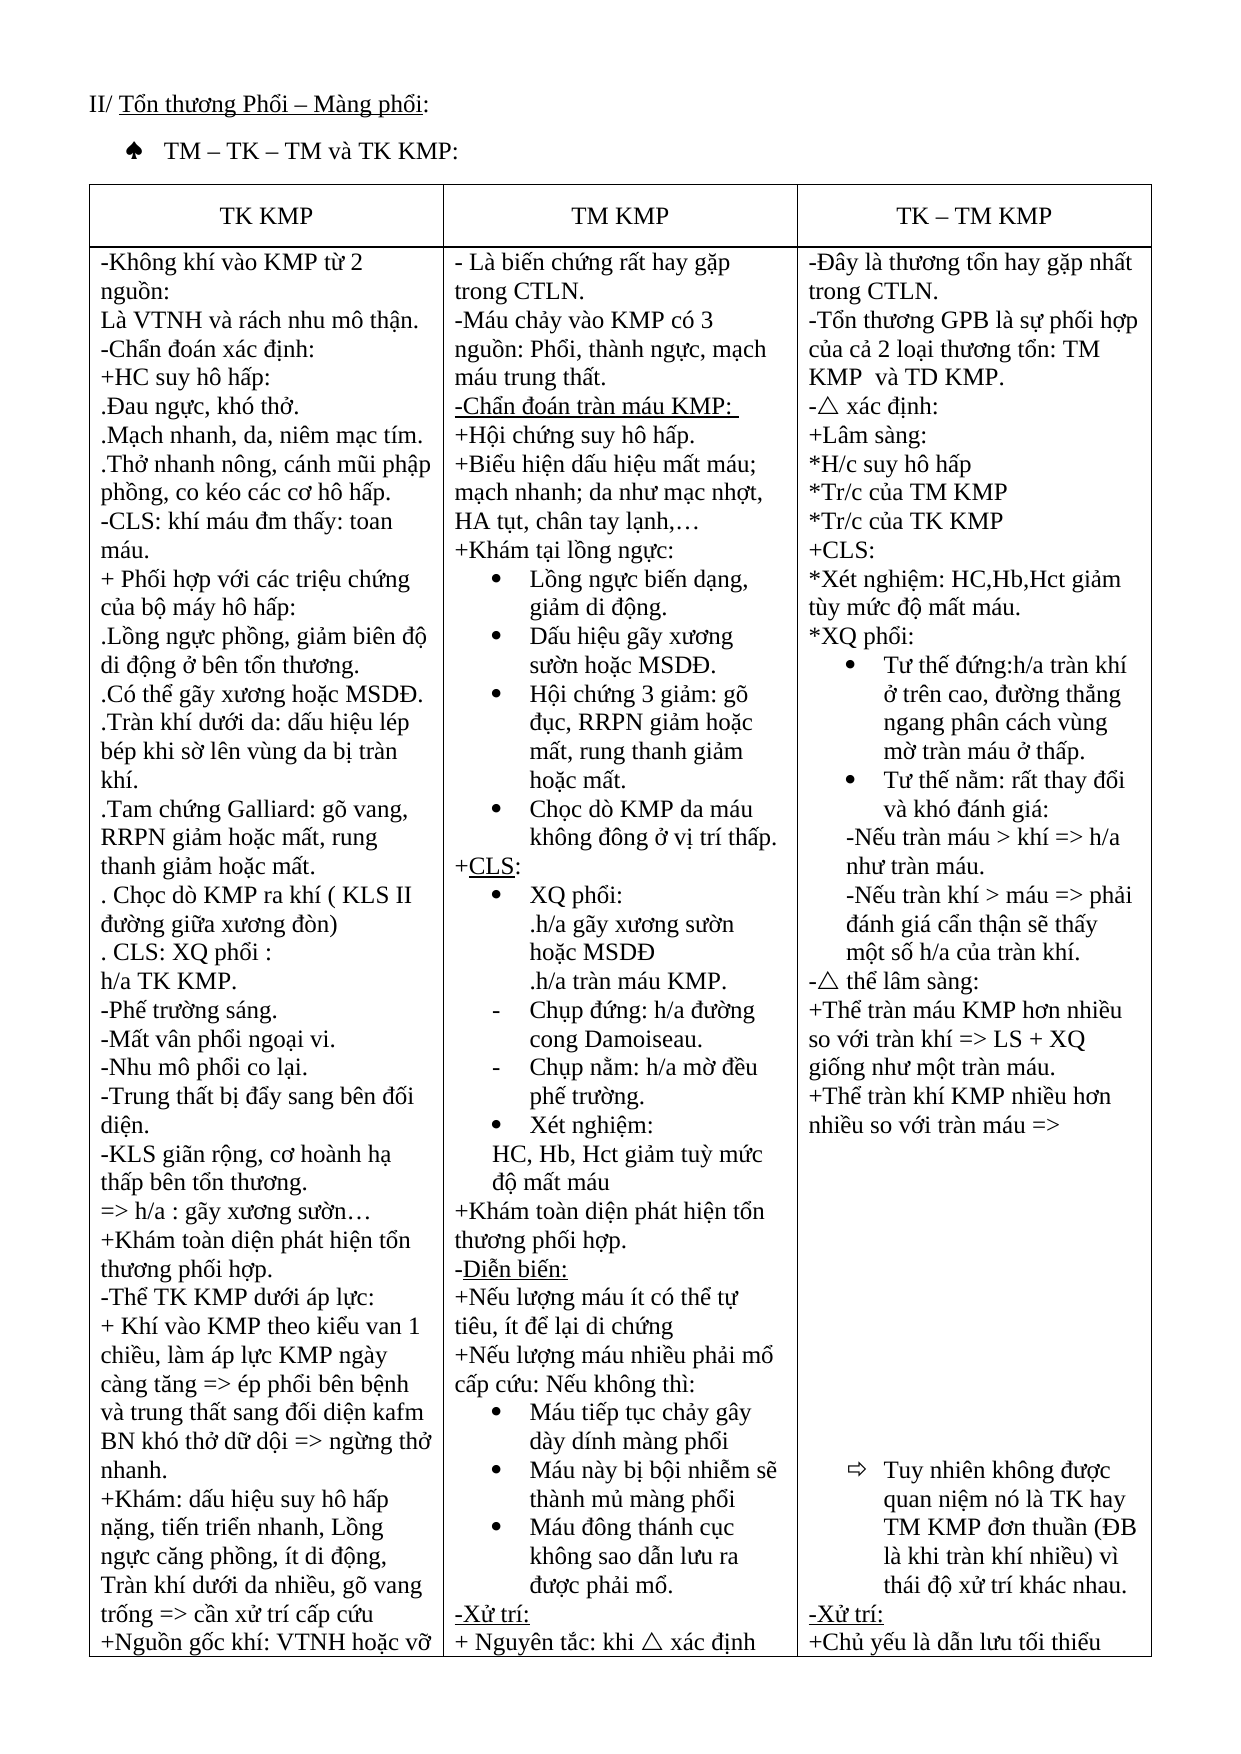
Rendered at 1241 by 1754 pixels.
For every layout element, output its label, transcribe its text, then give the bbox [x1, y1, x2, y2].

table_header TK KMP [90, 185, 443, 246]
table_header TK – TM KMP [798, 185, 1151, 246]
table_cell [90, 248, 443, 1656]
text II/ Tổn thương Phổi – Màng phổi: [89, 89, 1152, 117]
table_header TM KMP [444, 185, 797, 246]
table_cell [798, 248, 1151, 1656]
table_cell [444, 248, 797, 1656]
list TM – TK – TM và TK KMP: [126, 136, 1152, 165]
